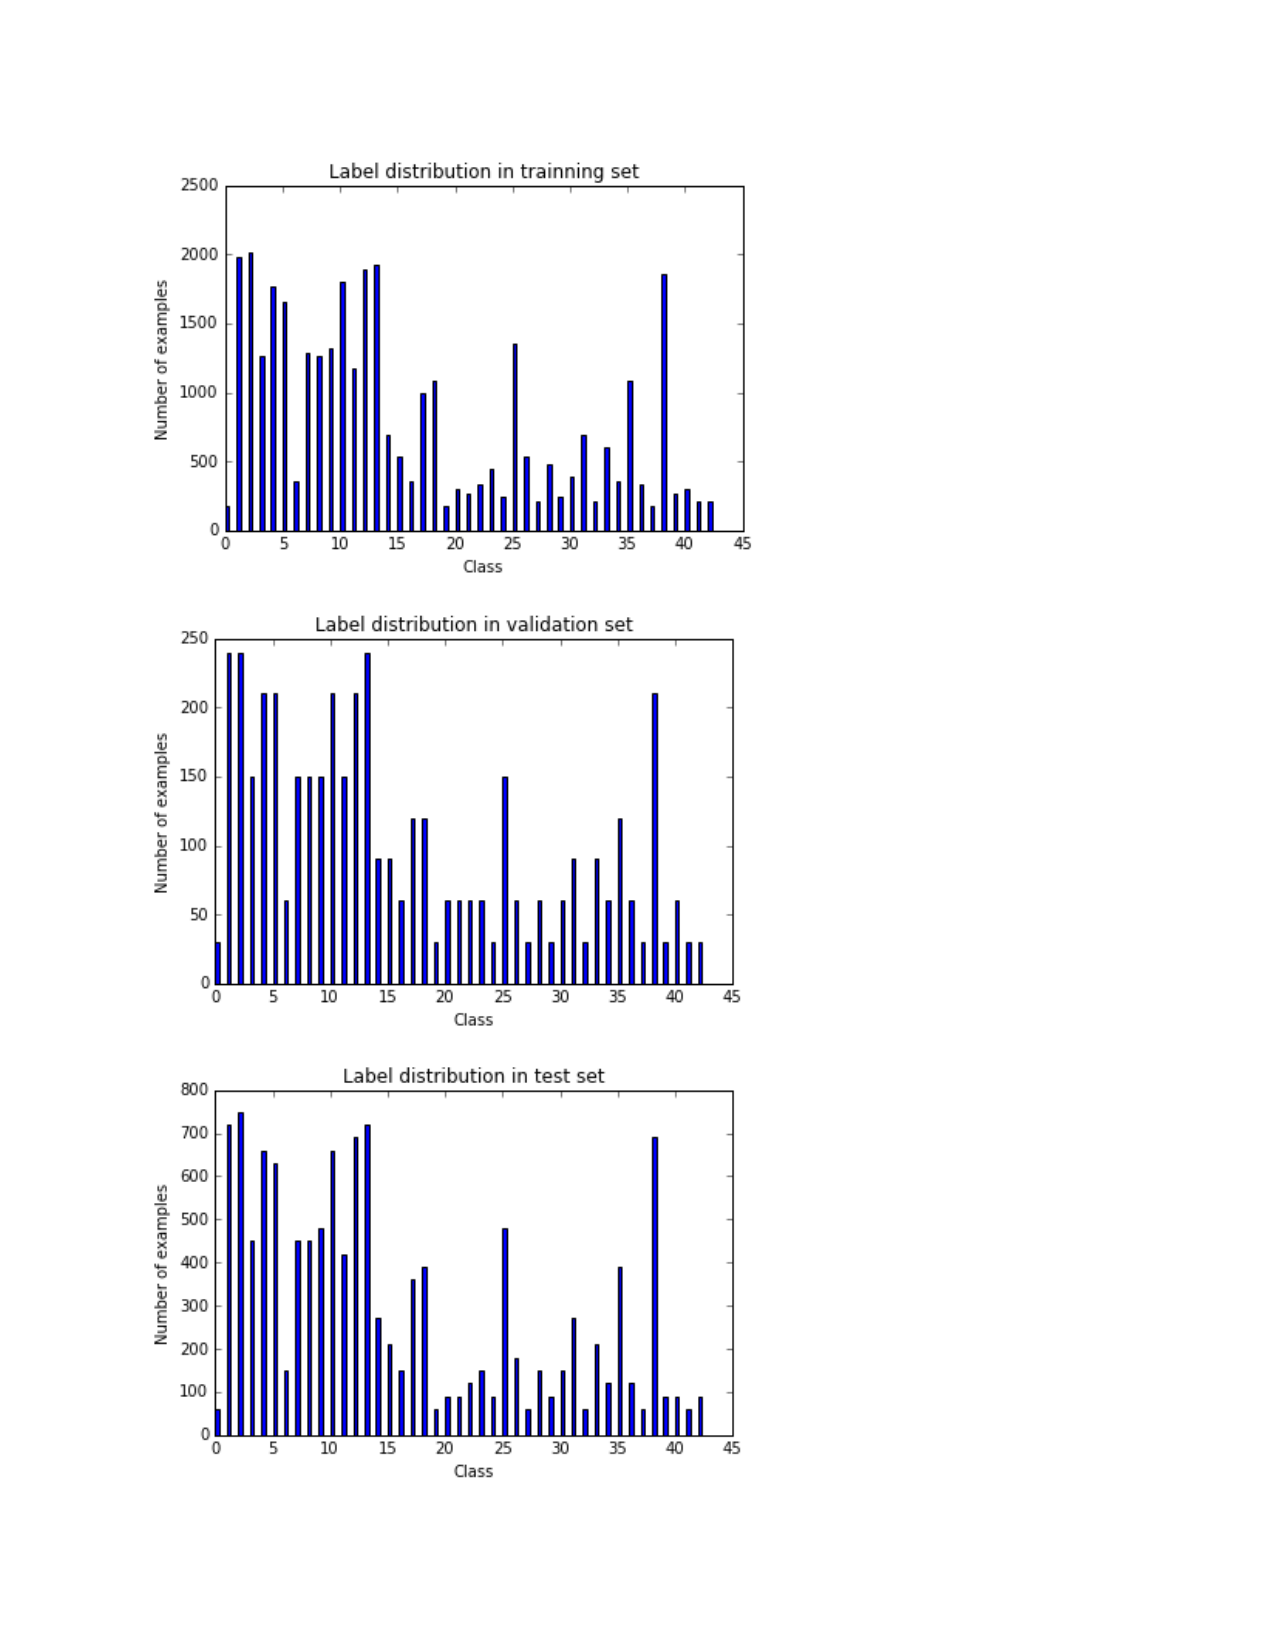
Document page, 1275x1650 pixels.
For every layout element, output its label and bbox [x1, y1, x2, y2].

picture [150, 150, 782, 1499]
